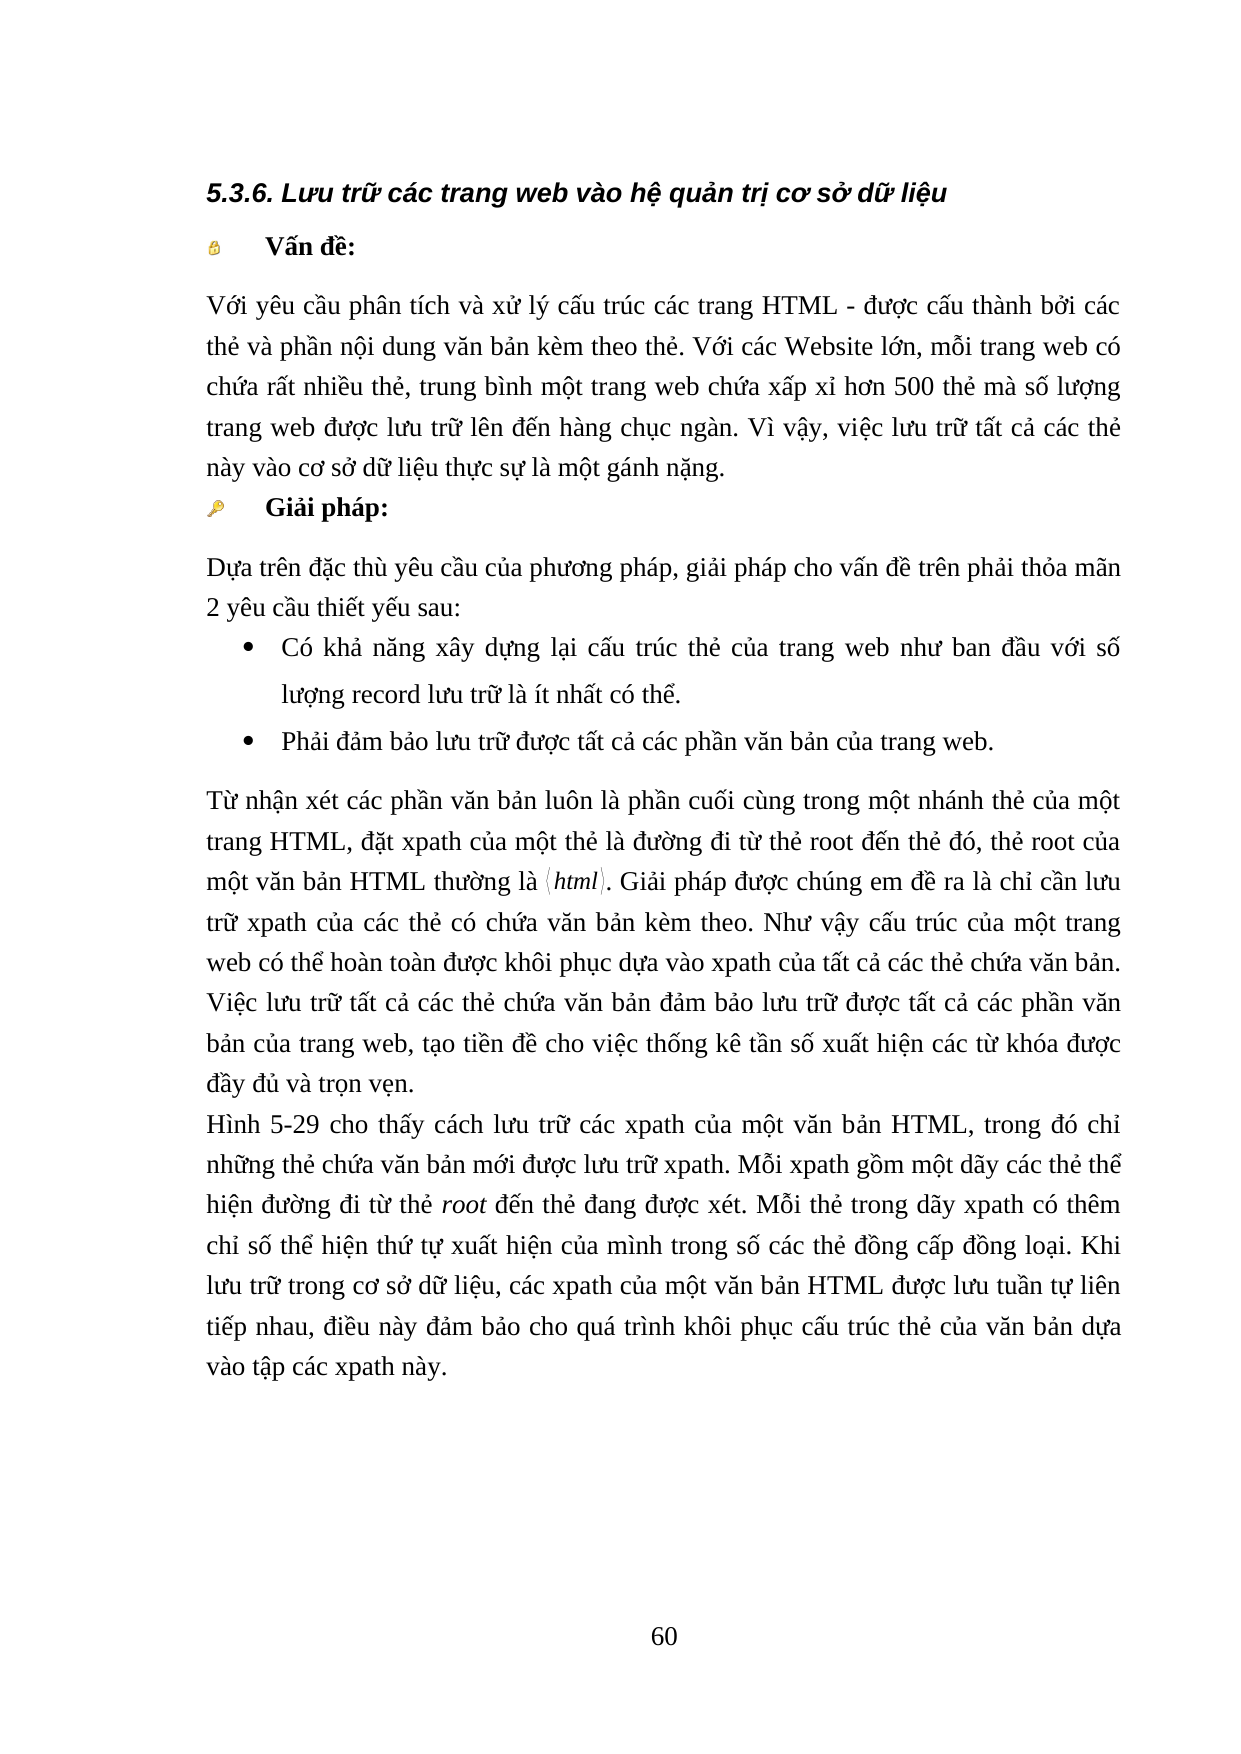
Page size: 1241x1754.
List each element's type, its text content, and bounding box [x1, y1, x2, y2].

subtitle Lưu trữ các trang web vào hệ quản trị cơ sở dữ liệu [206, 177, 1122, 208]
list Có khả năng xây dựng lại cấu trúc thẻ của trang web như ban đầu với số lượng record lưu trữ là ít nhất có thể. [244, 632, 1122, 709]
text Từ nhận xét các phần văn bản luôn là phần cuối cùng trong một nhánh thẻ của một trang HTML, đặt xpath của một thẻ là đường đi từ thẻ root đến thẻ đó, thẻ root của một văn bản HTML thường là . Giải pháp được chúng em đề ra là chỉ cần lưu trữ xpath của các thẻ có chứa văn bản kèm theo. Như vậy cấu trúc của một trang web có thể hoàn toàn được khôi phục dựa vào xpath của tất cả các thẻ chứa văn bản. Việc lưu trữ tất cả các thẻ chứa văn bản đảm bảo lưu trữ được tất cả các phần văn bản của trang web, tạo tiền đề cho việc thống kê tần số xuất hiện các từ khóa được đầy đủ và trọn vẹn. [206, 784, 1122, 1098]
text Với yêu cầu phân tích và xử lý cấu trúc các trang HTML - được cấu thành bởi các thẻ và phần nội dung văn bản kèm theo thẻ. Với các Website lớn, mỗi trang web có chứa rất nhiều thẻ, trung bình một trang web chứa xấp xỉ hơn 500 thẻ mà số lượng trang web được lưu trữ lên đến hàng chục ngàn. Vì vậy, việc lưu trữ tất cả các thẻ này vào cơ sở dữ liệu thực sự là một gánh nặng. [206, 289, 1122, 482]
picture [207, 239, 221, 256]
text Vấn đề: [206, 230, 1122, 261]
picture [207, 500, 224, 517]
list Phải đảm bảo lưu trữ được tất cả các phần văn bản của trang web. [244, 725, 1122, 756]
text Giải pháp: [206, 492, 1122, 523]
text Dựa trên đặc thù yêu cầu của phương pháp, giải pháp cho vấn đề trên phải thỏa mãn 2 yêu cầu thiết yếu sau: [206, 551, 1122, 622]
